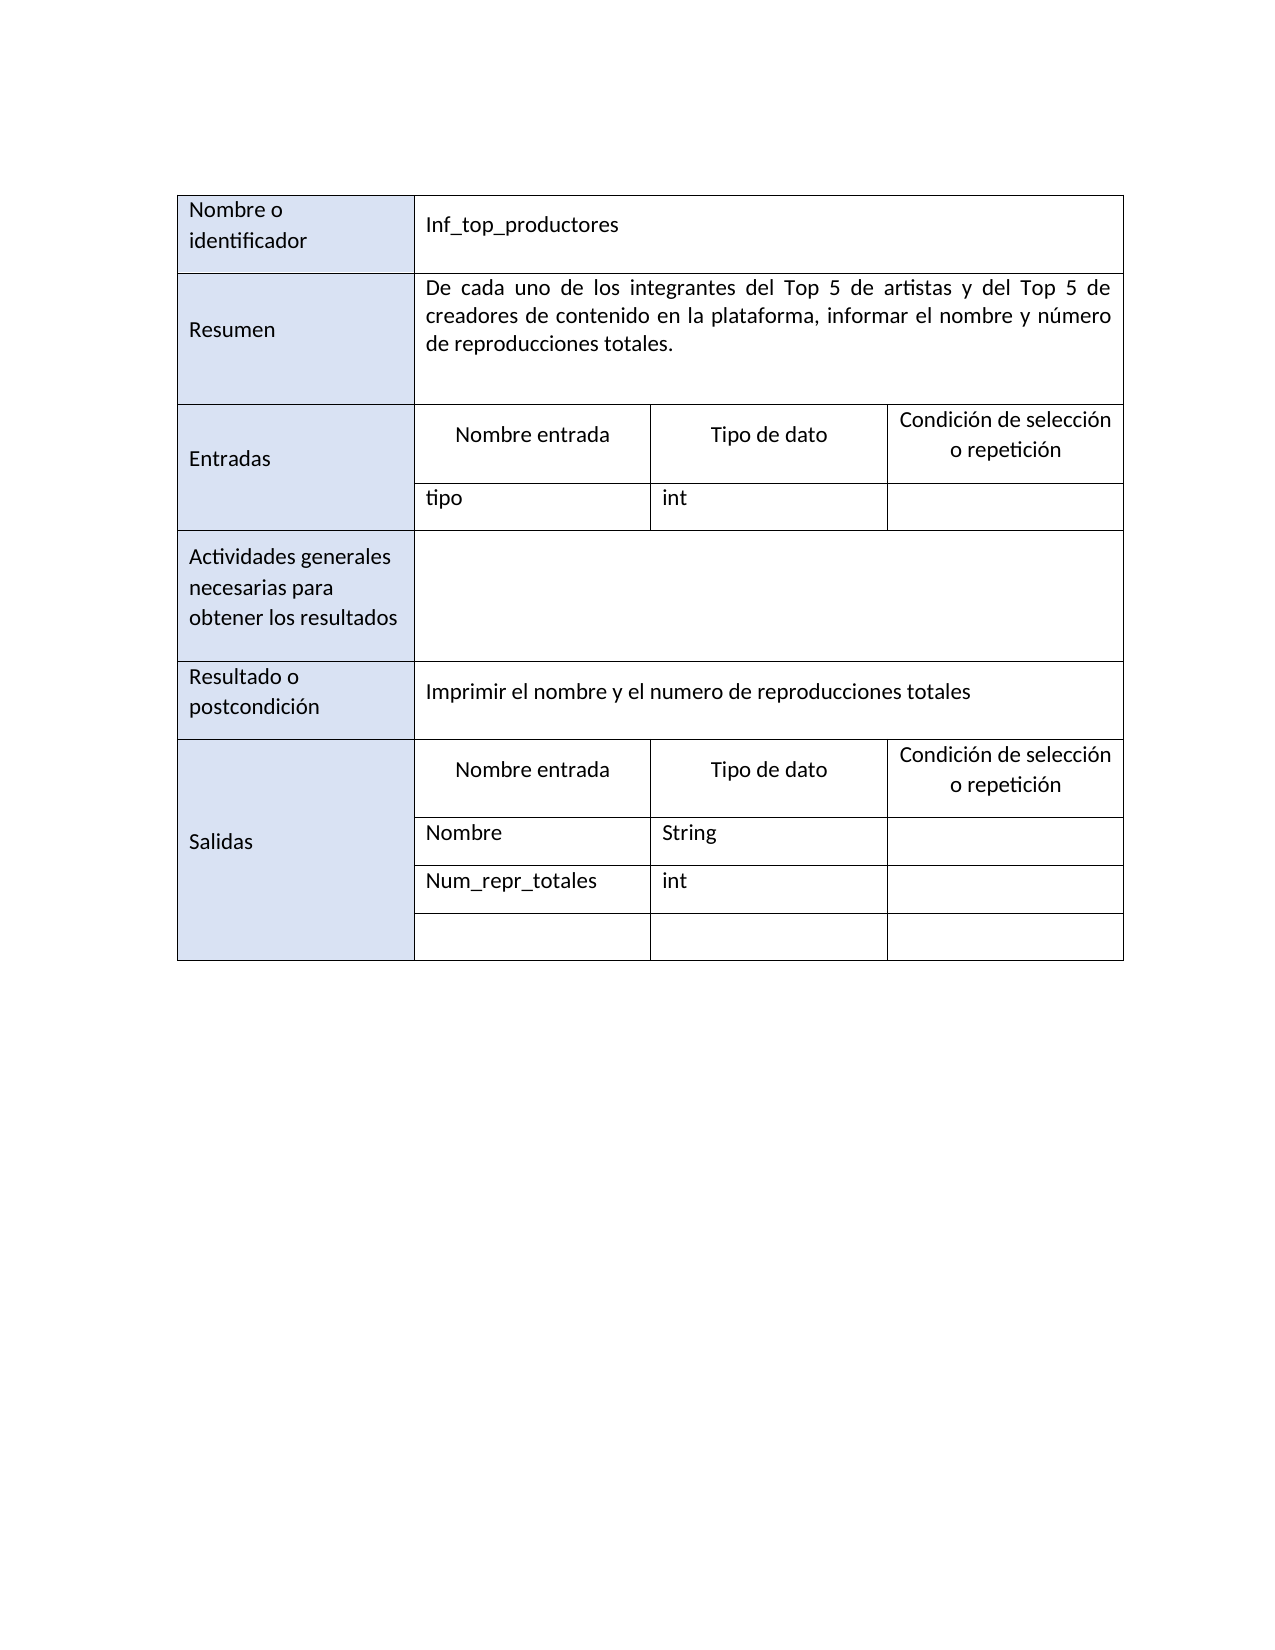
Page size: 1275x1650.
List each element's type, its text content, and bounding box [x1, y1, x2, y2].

table_cell [651, 914, 887, 960]
table_cell Tipo de dato [651, 405, 887, 482]
table_cell Entradas [178, 405, 414, 530]
table_cell [888, 866, 1123, 913]
table_cell Condición de selección o repetición [888, 405, 1123, 482]
table_cell Salidas [178, 740, 414, 960]
table_cell [415, 531, 1123, 661]
table_cell Tipo de dato [651, 740, 887, 817]
table_cell int [651, 866, 887, 913]
table_cell [415, 914, 650, 960]
table_cell Nombre entrada [415, 740, 650, 817]
table_cell tipo [415, 484, 650, 530]
table_header Inf_top_productores [415, 196, 1123, 272]
table_cell De cada uno de los integrantes del Top 5 de artistas y del Top 5 de creadores de contenido en la plataforma, informar el nombre y número de reproducciones totales. [415, 274, 1123, 404]
table_cell [888, 818, 1123, 865]
table_cell Num_repr_totales [415, 866, 650, 913]
table_cell Resumen [178, 274, 414, 404]
table_cell [888, 914, 1123, 960]
table_cell int [651, 484, 887, 530]
table_cell Condición de selección o repetición [888, 740, 1123, 817]
table_cell Nombre entrada [415, 405, 650, 482]
table_cell Resultado o postcondición [178, 662, 414, 739]
table_cell Actividades generales necesarias para obtener los resultados [178, 531, 414, 661]
table_cell [888, 484, 1123, 530]
table_header Nombre o identificador [178, 196, 414, 272]
table_cell String [651, 818, 887, 865]
table_cell Imprimir el nombre y el numero de reproducciones totales [415, 662, 1123, 739]
table_cell Nombre [415, 818, 650, 865]
